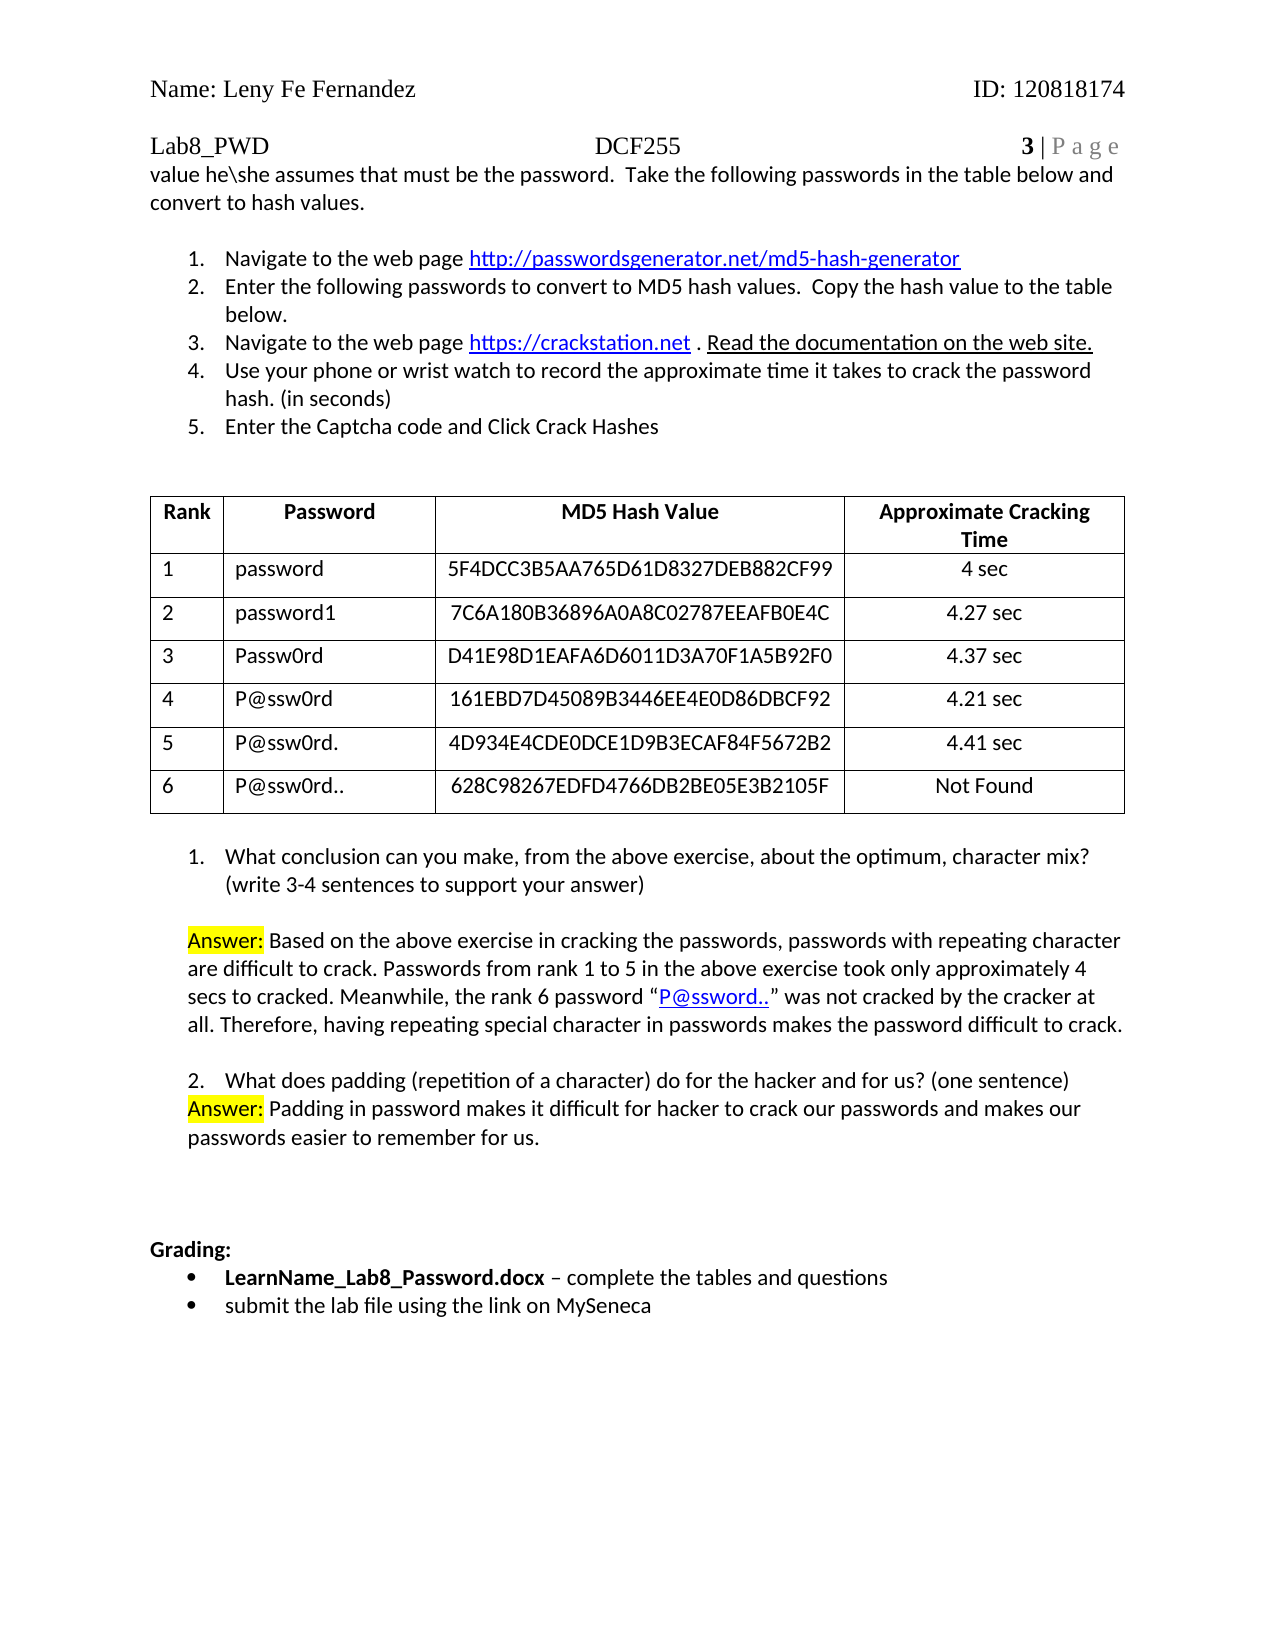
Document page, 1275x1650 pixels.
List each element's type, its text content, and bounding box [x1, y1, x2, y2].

table_cell 4.41 sec [845, 728, 1124, 770]
table_cell D41E98D1EAFA6D6011D3A70F1A5B92F0 [436, 641, 844, 683]
table_cell 628C98267EDFD4766DB2BE05E3B2105F [436, 771, 844, 813]
table_cell 161EBD7D45089B3446EE4E0D86DBCF92 [436, 684, 844, 727]
list Enter the Captcha code and Click Crack Hashes [187, 412, 1125, 440]
table_cell 4.21 sec [845, 684, 1124, 727]
table_cell 1 [151, 554, 223, 597]
table_cell 3 [151, 641, 223, 683]
table_cell P@ssw0rd. [224, 728, 435, 770]
text Grading: [150, 1235, 1125, 1263]
text Answer: Padding in password makes it difficult for hacker to crack our passwords and makes our passwords easier to remember for us. [187, 1094, 1125, 1151]
table_header MD5 Hash Value [436, 497, 844, 553]
list What does padding (repetition of a character) do for the hacker and for us? (one sentence) [187, 1067, 1125, 1094]
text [150, 160, 1125, 216]
list Navigate to the web page https://crackstation.net . Read the documentation on the web site. [187, 328, 1125, 356]
table_cell Not Found [845, 771, 1124, 813]
table_cell Passw0rd [224, 641, 435, 683]
list LearnName_Lab8_Password.docx – complete the tables and questions [187, 1263, 1125, 1291]
list Navigate to the web page http://passwordsgenerator.net/md5-hash-generator [187, 244, 1125, 272]
list Enter the following passwords to convert to MD5 hash values. Copy the hash value to the table below. [187, 272, 1125, 328]
table_header Rank [151, 497, 223, 553]
table_cell 2 [151, 598, 223, 640]
table_cell P@ssw0rd.. [224, 771, 435, 813]
table_cell 6 [151, 771, 223, 813]
list Use your phone or wrist watch to record the approximate time it takes to crack the password hash. (in seconds) [187, 356, 1125, 412]
table_header Approximate Cracking Time [845, 497, 1124, 553]
table_cell 5 [151, 728, 223, 770]
table_cell 7C6A180B36896A0A8C02787EEAFB0E4C [436, 598, 844, 640]
table_cell password [224, 554, 435, 597]
table_cell 4 sec [845, 554, 1124, 597]
table_cell P@ssw0rd [224, 684, 435, 727]
table_cell 5F4DCC3B5AA765D61D8327DEB882CF99 [436, 554, 844, 597]
text Answer: Based on the above exercise in cracking the passwords, passwords with repeating character are difficult to crack. Passwords from rank 1 to 5 in the above exercise took only approximately 4 secs to cracked. Meanwhile, the rank 6 password “P@ssword..” was not cracked by the cracker at all. Therefore, having repeating special character in passwords makes the password difficult to crack. [187, 926, 1125, 1038]
table_cell password1 [224, 598, 435, 640]
table_header Password [224, 497, 435, 553]
table_cell 4.27 sec [845, 598, 1124, 640]
list What conclusion can you make, from the above exercise, about the optimum, character mix? (write 3-4 sentences to support your answer) [187, 842, 1125, 898]
table_cell 4.37 sec [845, 641, 1124, 683]
table_cell 4D934E4CDE0DCE1D9B3ECAF84F5672B2 [436, 728, 844, 770]
table_cell 4 [151, 684, 223, 727]
list submit the lab file using the link on MySeneca [187, 1291, 1125, 1319]
